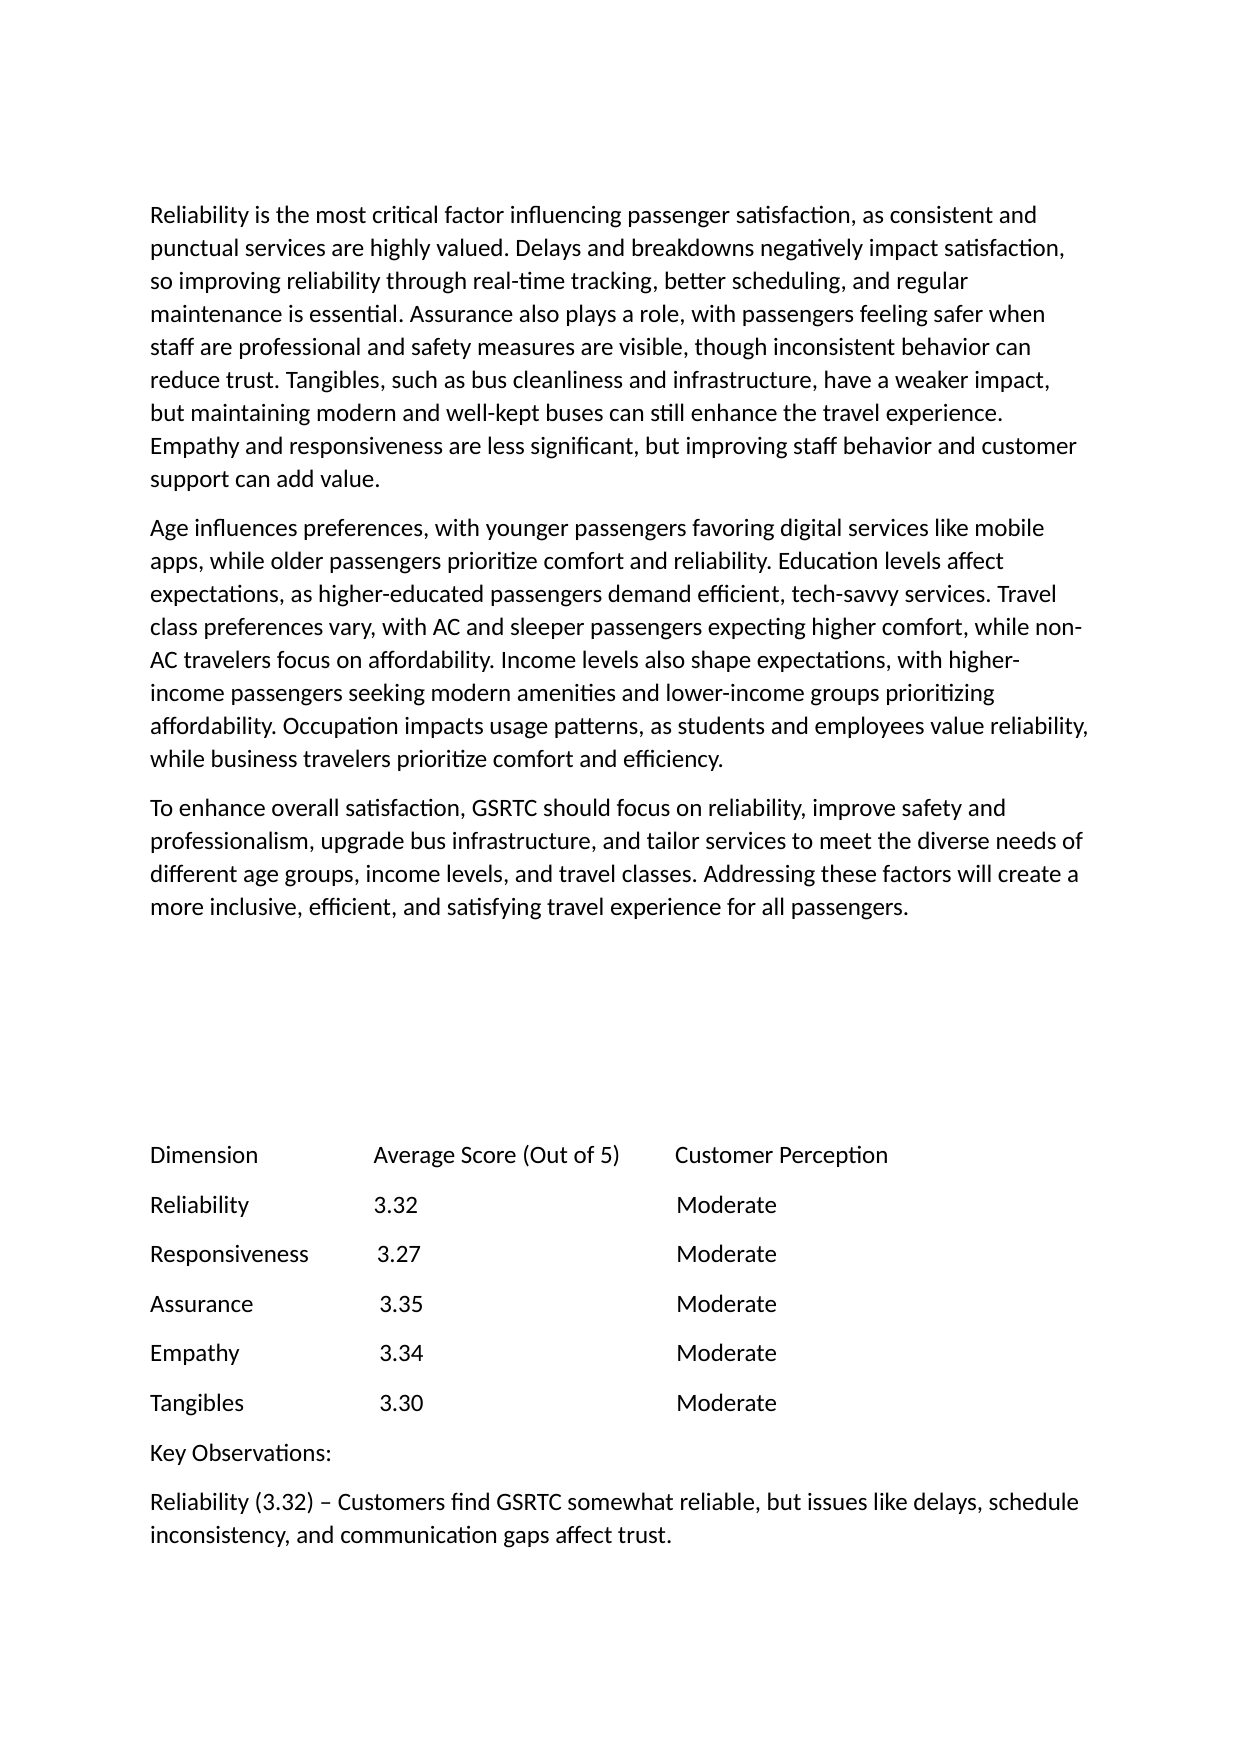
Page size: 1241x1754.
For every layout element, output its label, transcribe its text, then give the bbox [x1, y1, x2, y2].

text Dimension Average Score (Out of 5) Customer Perception [150, 1139, 1090, 1170]
text Reliability is the most critical factor influencing passenger satisfaction, as consistent and punctual services are highly valued. Delays and breakdowns negatively impact satisfaction, so improving reliability through real-time tracking, better scheduling, and regular maintenance is essential. Assurance also plays a role, with passengers feeling safer when staff are professional and safety measures are visible, though inconsistent behavior can reduce trust. Tangibles, such as bus cleanliness and infrastructure, have a weaker impact, but maintaining modern and well-kept buses can still enhance the travel experience. Empathy and responsiveness are less significant, but improving staff behavior and customer support can add value. [150, 199, 1090, 493]
text Reliability (3.32) – Customers find GSRTC somewhat reliable, but issues like delays, schedule inconsistency, and communication gaps affect trust. [150, 1486, 1090, 1550]
text Reliability 3.32 Moderate [150, 1189, 1090, 1219]
text Tangibles 3.30 Moderate [150, 1387, 1090, 1418]
text Empathy 3.34 Moderate [150, 1337, 1090, 1368]
text Key Observations: [150, 1437, 1090, 1467]
text Assurance 3.35 Moderate [150, 1288, 1090, 1318]
text Responsiveness 3.27 Moderate [150, 1238, 1090, 1269]
text Age influences preferences, with younger passengers favoring digital services like mobile apps, while older passengers prioritize comfort and reliability. Education levels affect expectations, as higher-educated passengers demand efficient, tech-savvy services. Travel class preferences vary, with AC and sleeper passengers expecting higher comfort, while non-AC travelers focus on affordability. Income levels also shape expectations, with higher-income passengers seeking modern amenities and lower-income groups prioritizing affordability. Occupation impacts usage patterns, as students and employees value reliability, while business travelers prioritize comfort and efficiency. [150, 512, 1090, 773]
text To enhance overall satisfaction, GSRTC should focus on reliability, improve safety and professionalism, upgrade bus infrastructure, and tailor services to meet the diverse needs of different age groups, income levels, and travel classes. Addressing these factors will create a more inclusive, efficient, and satisfying travel experience for all passengers. [150, 792, 1090, 922]
